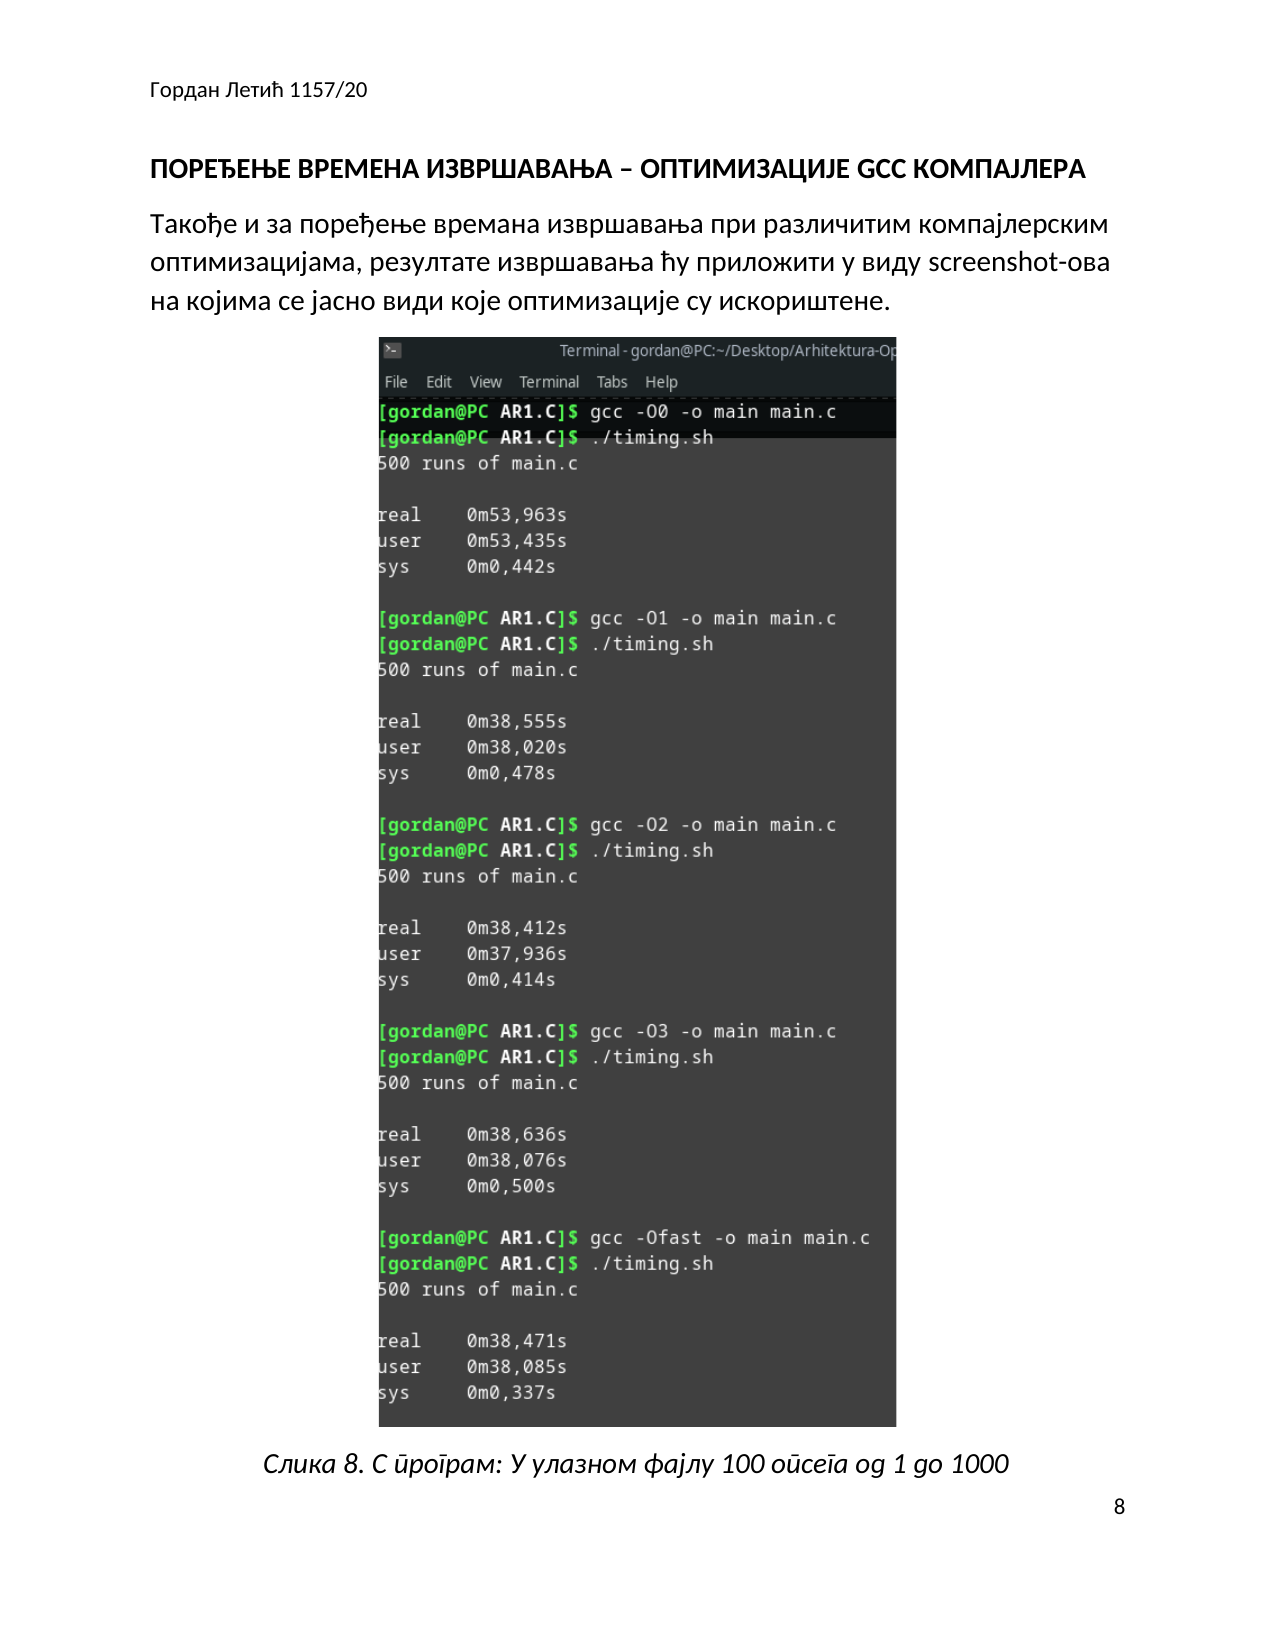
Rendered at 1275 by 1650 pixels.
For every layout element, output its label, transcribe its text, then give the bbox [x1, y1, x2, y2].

text ПОРЕЂЕЊЕ ВРЕМЕНА ИЗВРШАВАЊА – ОПТИМИЗАЦИЈЕ GCC КОМПАЈЛЕРА [150, 150, 1125, 186]
text Слика 8. С програм: У улазном фајлу 100 опсега од 1 до 1000 [150, 1445, 1125, 1481]
text Такође и за поређење времана извршавања при различитим компајлерским оптимизацијама, резултате извршавања ћу приложити у виду screenshot-ова на којима се јасно види које оптимизације су искориштене. [150, 205, 1125, 318]
picture [378, 337, 897, 1427]
